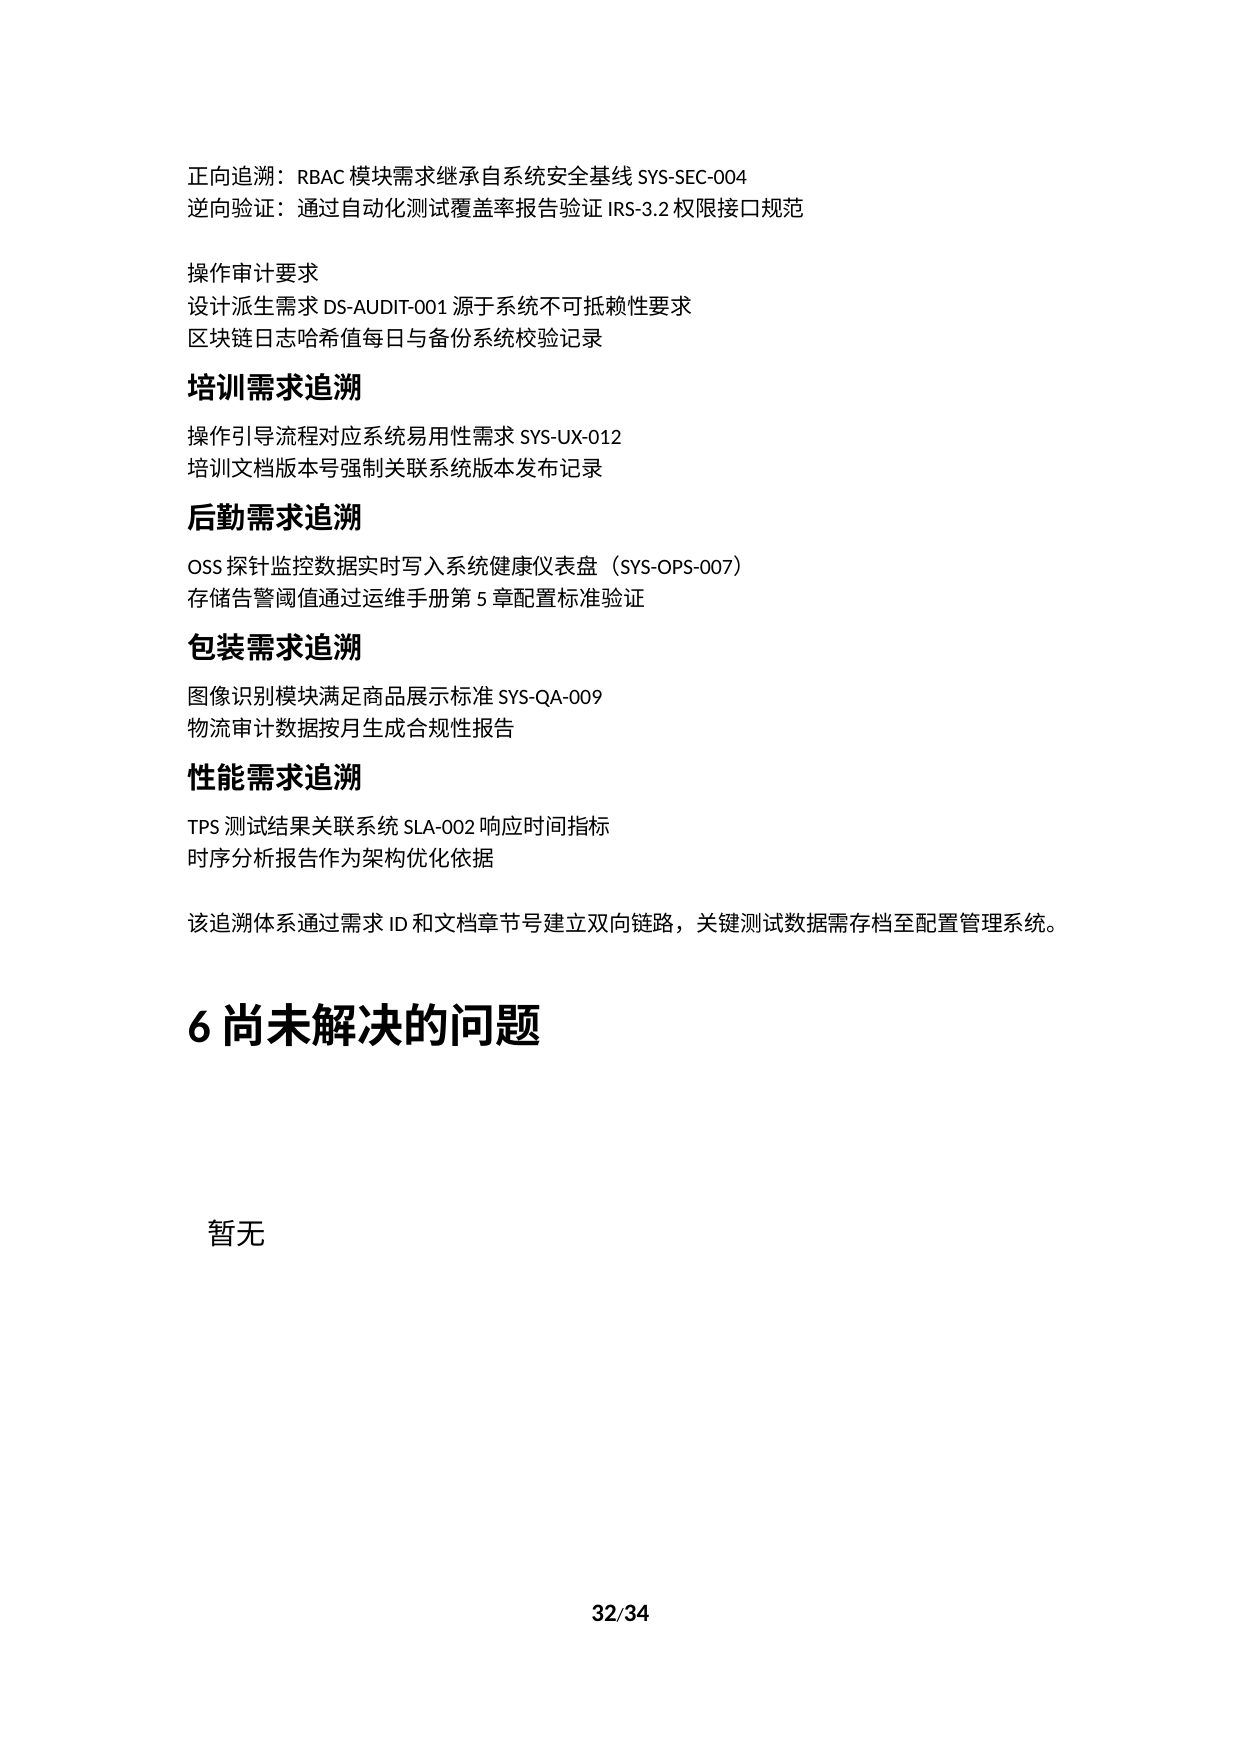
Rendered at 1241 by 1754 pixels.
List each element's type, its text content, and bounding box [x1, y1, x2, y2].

text 培训文档版本号强制关联系统版本发布记录 [187, 451, 1053, 483]
text 图像识别模块满足商品展示标准SYS-QA-009 [187, 678, 1053, 711]
text 时序分析报告作为架构优化依据 [187, 841, 1053, 873]
text 培训需求追溯 [187, 353, 1053, 418]
text 存储告警阈值通过运维手册第5章配置标准验证 [187, 581, 1053, 613]
text 暂无 [187, 1199, 1053, 1264]
text 该追溯体系通过需求ID和文档章节号建立双向链路，关键测试数据需存档至配置管理系统。 [187, 906, 1053, 938]
text OSS探针监控数据实时写入系统健康仪表盘（SYS-OPS-007） [187, 548, 1053, 581]
text 性能需求追溯 [187, 743, 1053, 808]
subtitle 6尚未解决的问题 [187, 974, 1053, 1071]
text 正向追溯：RBAC模块需求继承自系统安全基线SYS-SEC-004 [187, 158, 1053, 191]
text 包装需求追溯 [187, 613, 1053, 678]
text 物流审计数据按月生成合规性报告 [187, 711, 1053, 743]
text 后勤需求追溯 [187, 483, 1053, 548]
text 操作引导流程对应系统易用性需求SYS-UX-012 [187, 418, 1053, 451]
text 区块链日志哈希值每日与备份系统校验记录 [187, 321, 1053, 353]
text TPS测试结果关联系统SLA-002响应时间指标 [187, 808, 1053, 841]
text 逆向验证：通过自动化测试覆盖率报告验证IRS-3.2权限接口规范 [187, 191, 1053, 223]
text 设计派生需求DS-AUDIT-001源于系统不可抵赖性要求 [187, 288, 1053, 321]
text 操作审计要求‌ [187, 256, 1053, 288]
